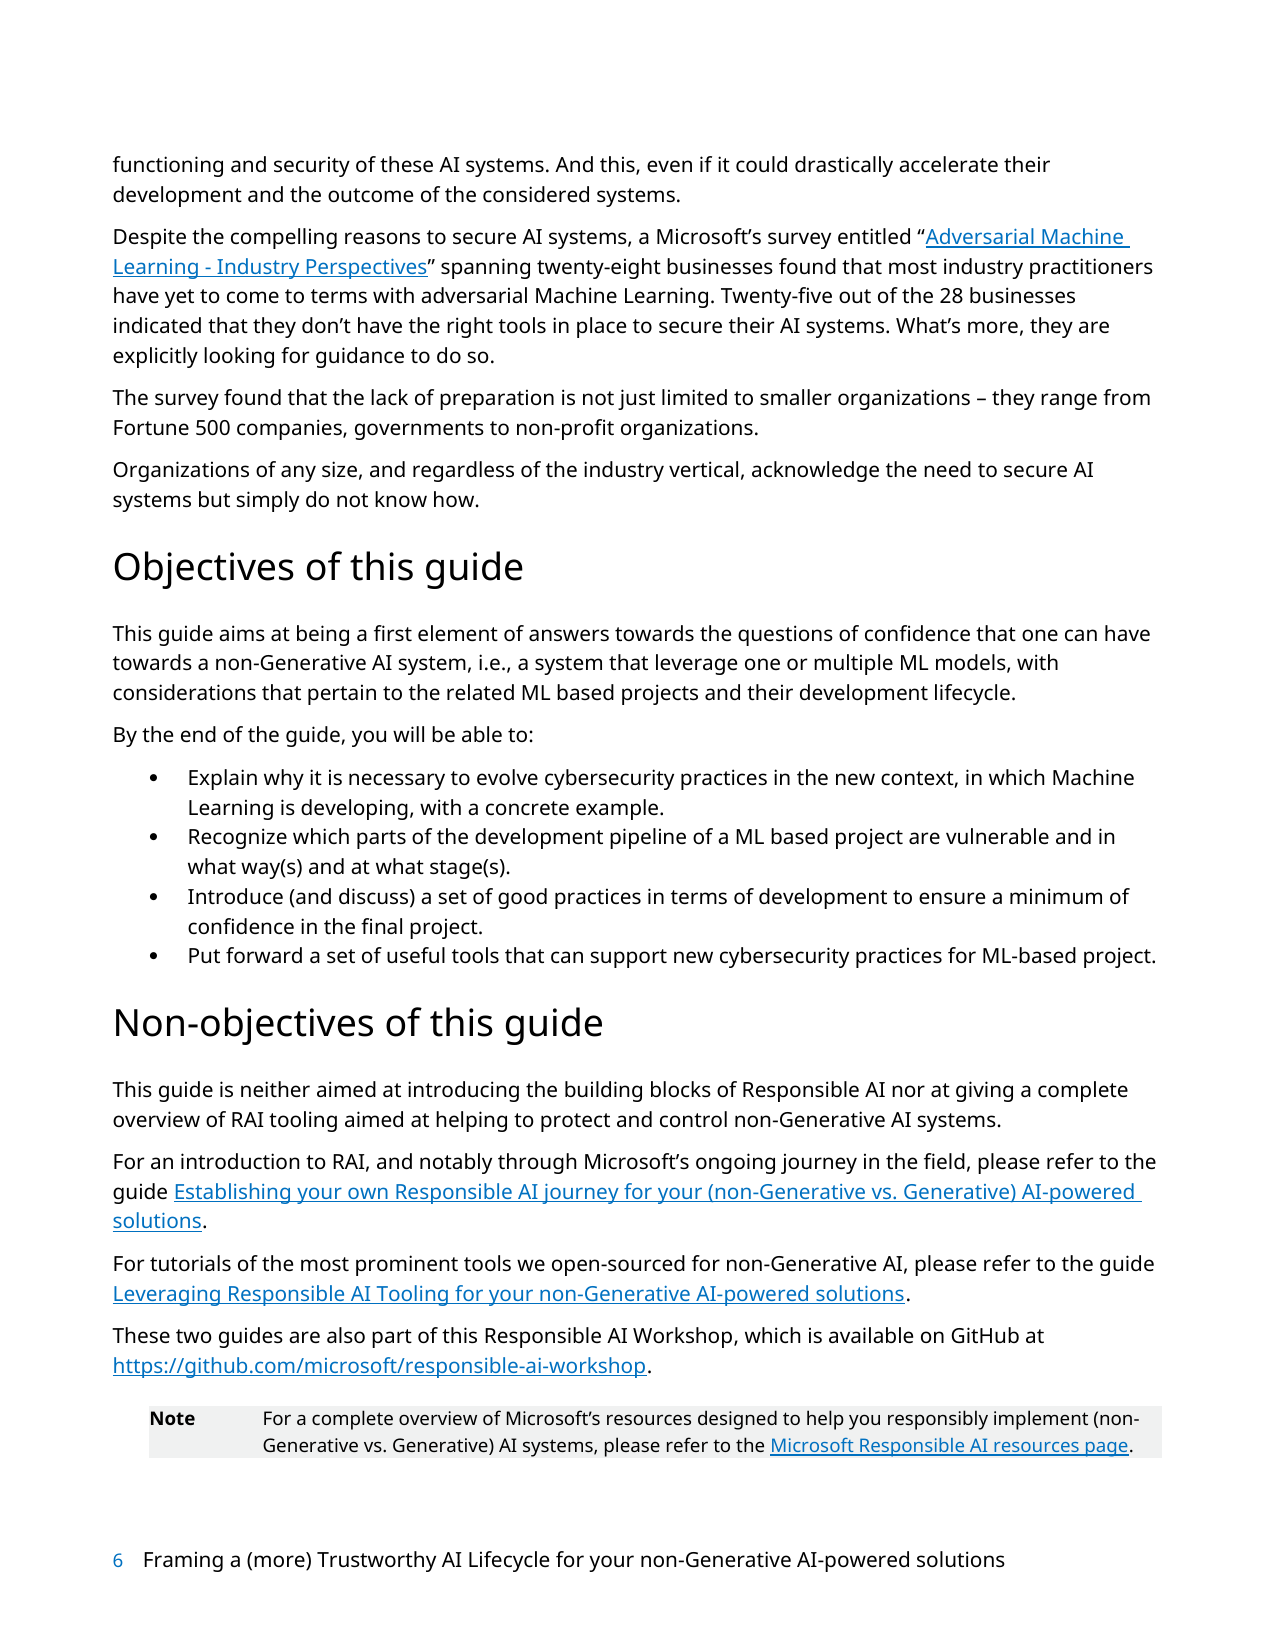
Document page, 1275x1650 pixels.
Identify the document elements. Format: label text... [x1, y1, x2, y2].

list Introduce (and discuss) a set of good practices in terms of development to ensure a minimum of confidence in the final project. [150, 882, 1162, 940]
subtitle Objectives of this guide [112, 540, 1162, 591]
text Note For a complete overview of Microsoft’s resources designed to help you responsibly implement (non-Generative vs. Generative) AI systems, please refer to the Microsoft Responsible AI resources page. [149, 1406, 1162, 1458]
text This guide aims at being a first element of answers towards the questions of confidence that one can have towards a non-Generative AI system, i.e., a system that leverage one or multiple ML models, with considerations that pertain to the related ML based projects and their development lifecycle. [112, 619, 1162, 707]
text By the end of the guide, you will be able to: [112, 721, 1162, 749]
list Recognize which parts of the development pipeline of a ML based project are vulnerable and in what way(s) and at what stage(s). [150, 822, 1162, 881]
text This guide is neither aimed at introducing the building blocks of Responsible AI nor at giving a complete overview of RAI tooling aimed at helping to protect and control non-Generative AI systems. [112, 1075, 1162, 1133]
list Explain why it is necessary to evolve cybersecurity practices in the new context, in which Machine Learning is developing, with a concrete example. [150, 763, 1162, 821]
text For an introduction to RAI, and notably through Microsoft’s ongoing journey in the field, please refer to the guide Establishing your own Responsible AI journey for your (non-Generative vs. Generative) AI-powered solutions. [112, 1147, 1162, 1235]
text The survey found that the lack of preparation is not just limited to smaller organizations – they range from Fortune 500 companies, governments to non-profit organizations. [112, 383, 1162, 442]
text For tutorials of the most prominent tools we open-sourced for non-Generative AI, please refer to the guide Leveraging Responsible AI Tooling for your non-Generative AI-powered solutions. [112, 1249, 1162, 1307]
subtitle Non-objectives of this guide [112, 996, 1162, 1047]
text These two guides are also part of this Responsible AI Workshop, which is available on GitHub at https://github.com/microsoft/responsible-ai-workshop. [112, 1321, 1162, 1379]
list Put forward a set of useful tools that can support new cybersecurity practices for ML-based project. [150, 942, 1162, 970]
text Despite the compelling reasons to secure AI systems, a Microsoft’s survey entitled “Adversarial Machine Learning - Industry Perspectives” spanning twenty-eight businesses found that most industry practitioners have yet to come to terms with adversarial Machine Learning. Twenty-five out of the 28 businesses indicated that they don’t have the right tools in place to secure their AI systems. What’s more, they are explicitly looking for guidance to do so. [112, 222, 1162, 370]
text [112, 150, 1162, 208]
text Organizations of any size, and regardless of the industry vertical, acknowledge the need to secure AI systems but simply do not know how. [112, 456, 1162, 514]
